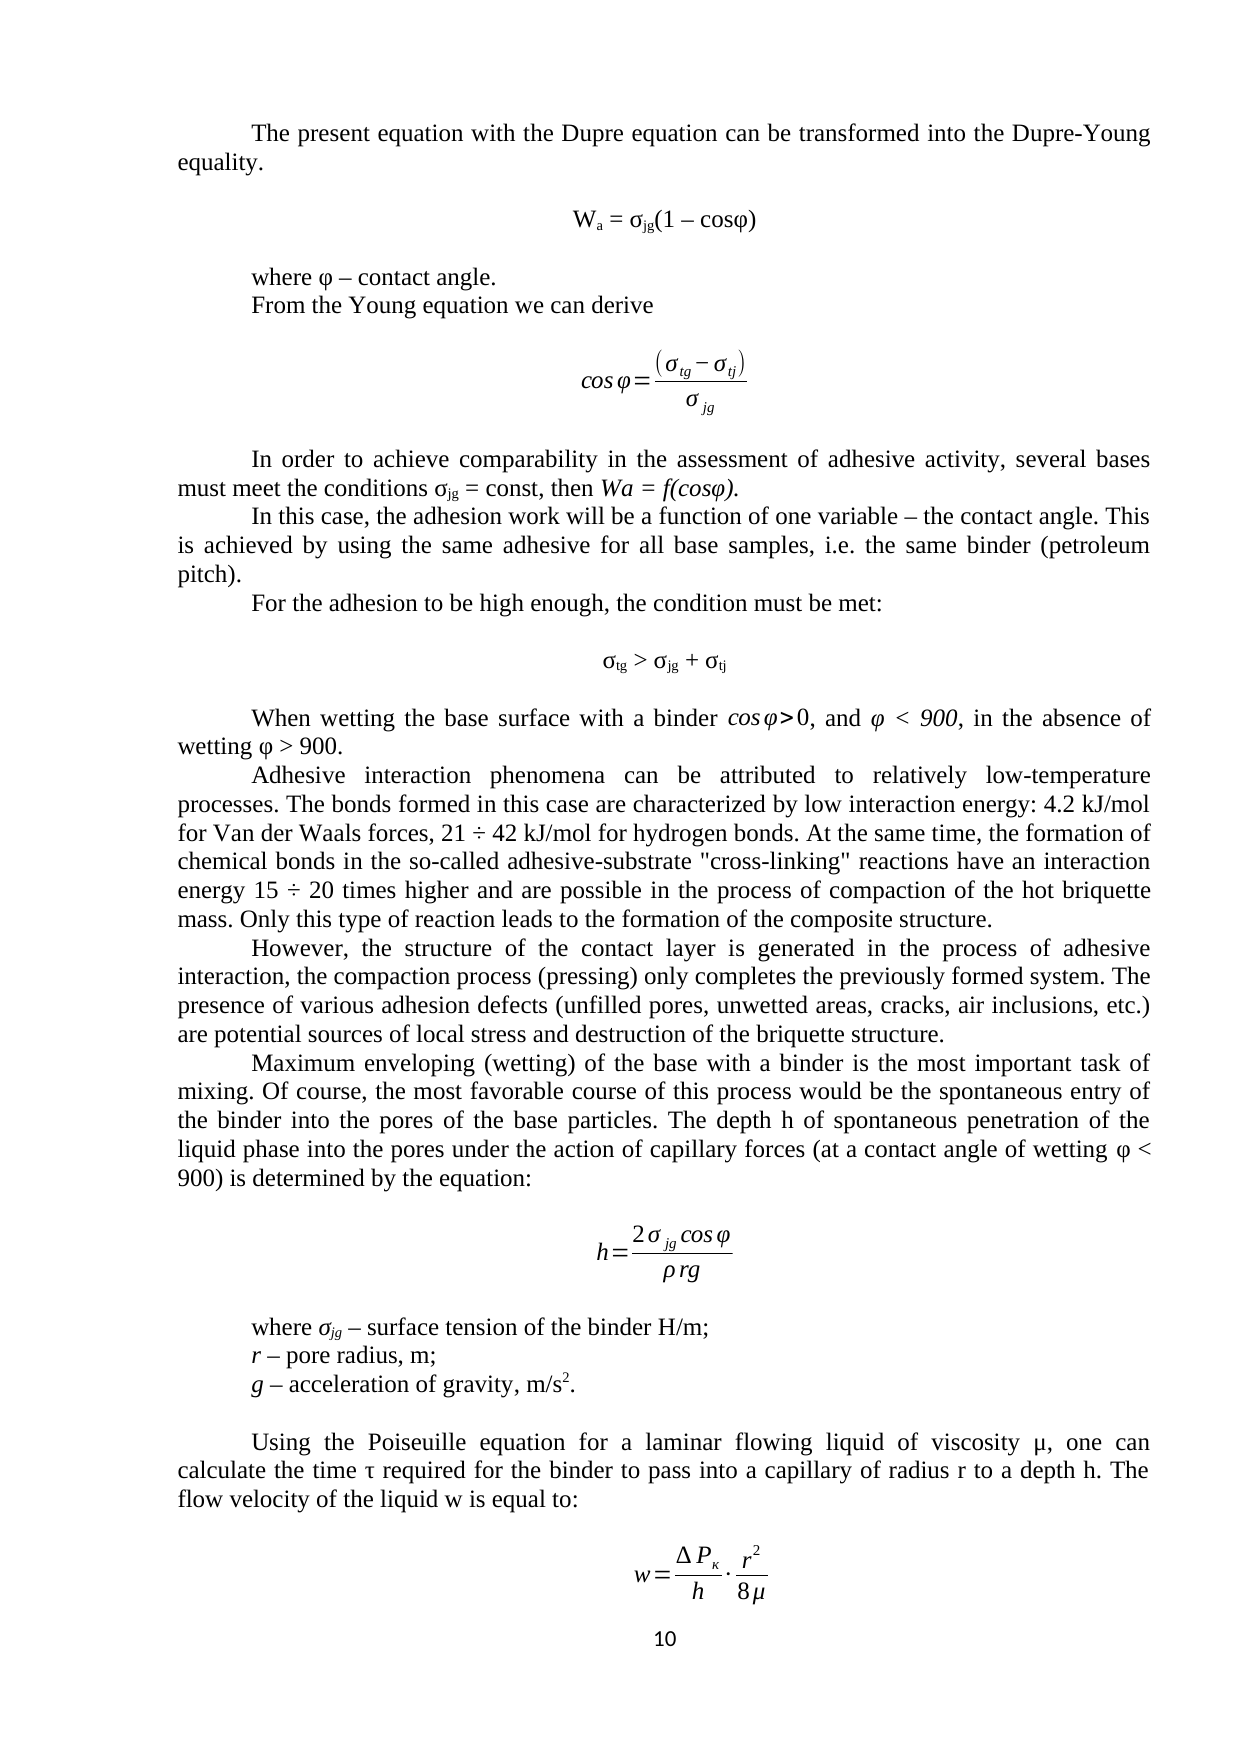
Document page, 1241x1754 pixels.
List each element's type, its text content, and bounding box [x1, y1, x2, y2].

text Wa = σjg(1 – соsφ) [177, 204, 1152, 233]
text Adhesive interaction phenomena can be attributed to relatively low-temperature processes. The bonds formed in this case are characterized by low interaction energy: 4.2 kJ/mol for Van der Waals forces, 21 ÷ 42 kJ/mol for hydrogen bonds. At the same time, the formation of chemical bonds in the so-called adhesive-substrate "cross-linking" reactions have an interaction energy 15 ÷ 20 times higher and are possible in the process of compaction of the hot briquette mass. Only this type of reaction leads to the formation of the composite structure. [177, 760, 1152, 933]
text In this case, the adhesion work will be a function of one variable – the contact angle. This is achieved by using the same adhesive for all base samples, i.e. the same binder (petroleum pitch). [177, 501, 1152, 588]
text From the Young equation we can derive [177, 291, 1152, 319]
text Using the Poiseuille equation for a laminar flowing liquid of viscosity μ, one can calculate the time τ required for the binder to pass into a capillary of radius r to a depth h. The flow velocity of the liquid w is equal to: [177, 1427, 1152, 1513]
text g – acceleration of gravity, m/s2. [177, 1369, 1152, 1398]
text σtg > σjg + σtj [177, 645, 1152, 674]
text where φ – contact angle. [177, 262, 1152, 291]
text However, the structure of the contact layer is generated in the process of adhesive interaction, the compaction process (pressing) only completes the previously formed system. The presence of various adhesion defects (unfilled pores, unwetted areas, cracks, air inclusions, etc.) are potential sources of local stress and destruction of the briquette structure. [177, 933, 1152, 1048]
text For the adhesion to be high enough, the condition must be met: [177, 588, 1152, 616]
text In order to achieve comparability in the assessment of adhesive activity, several bases must meet the conditions σjg = соnst, then Wa = f(соsφ). [177, 444, 1152, 501]
text When wetting the base surface with a binder , and φ < 900, in the absence of wetting φ > 900. [177, 703, 1152, 760]
text r – pore radius, m; [177, 1340, 1152, 1369]
text where σjg – surface tension of the binder Н/m; [177, 1312, 1152, 1340]
text Maximum enveloping (wetting) of the base with a binder is the most important task of mixing. Of course, the most favorable course of this process would be the spontaneous entry of the binder into the pores of the base particles. The depth h of spontaneous penetration of the liquid phase into the pores under the action of capillary forces (at a contact angle of wetting φ < 900) is determined by the equation: [177, 1048, 1152, 1191]
text The present equation with the Dupre equation can be transformed into the Dupre-Young equality. [177, 118, 1152, 176]
